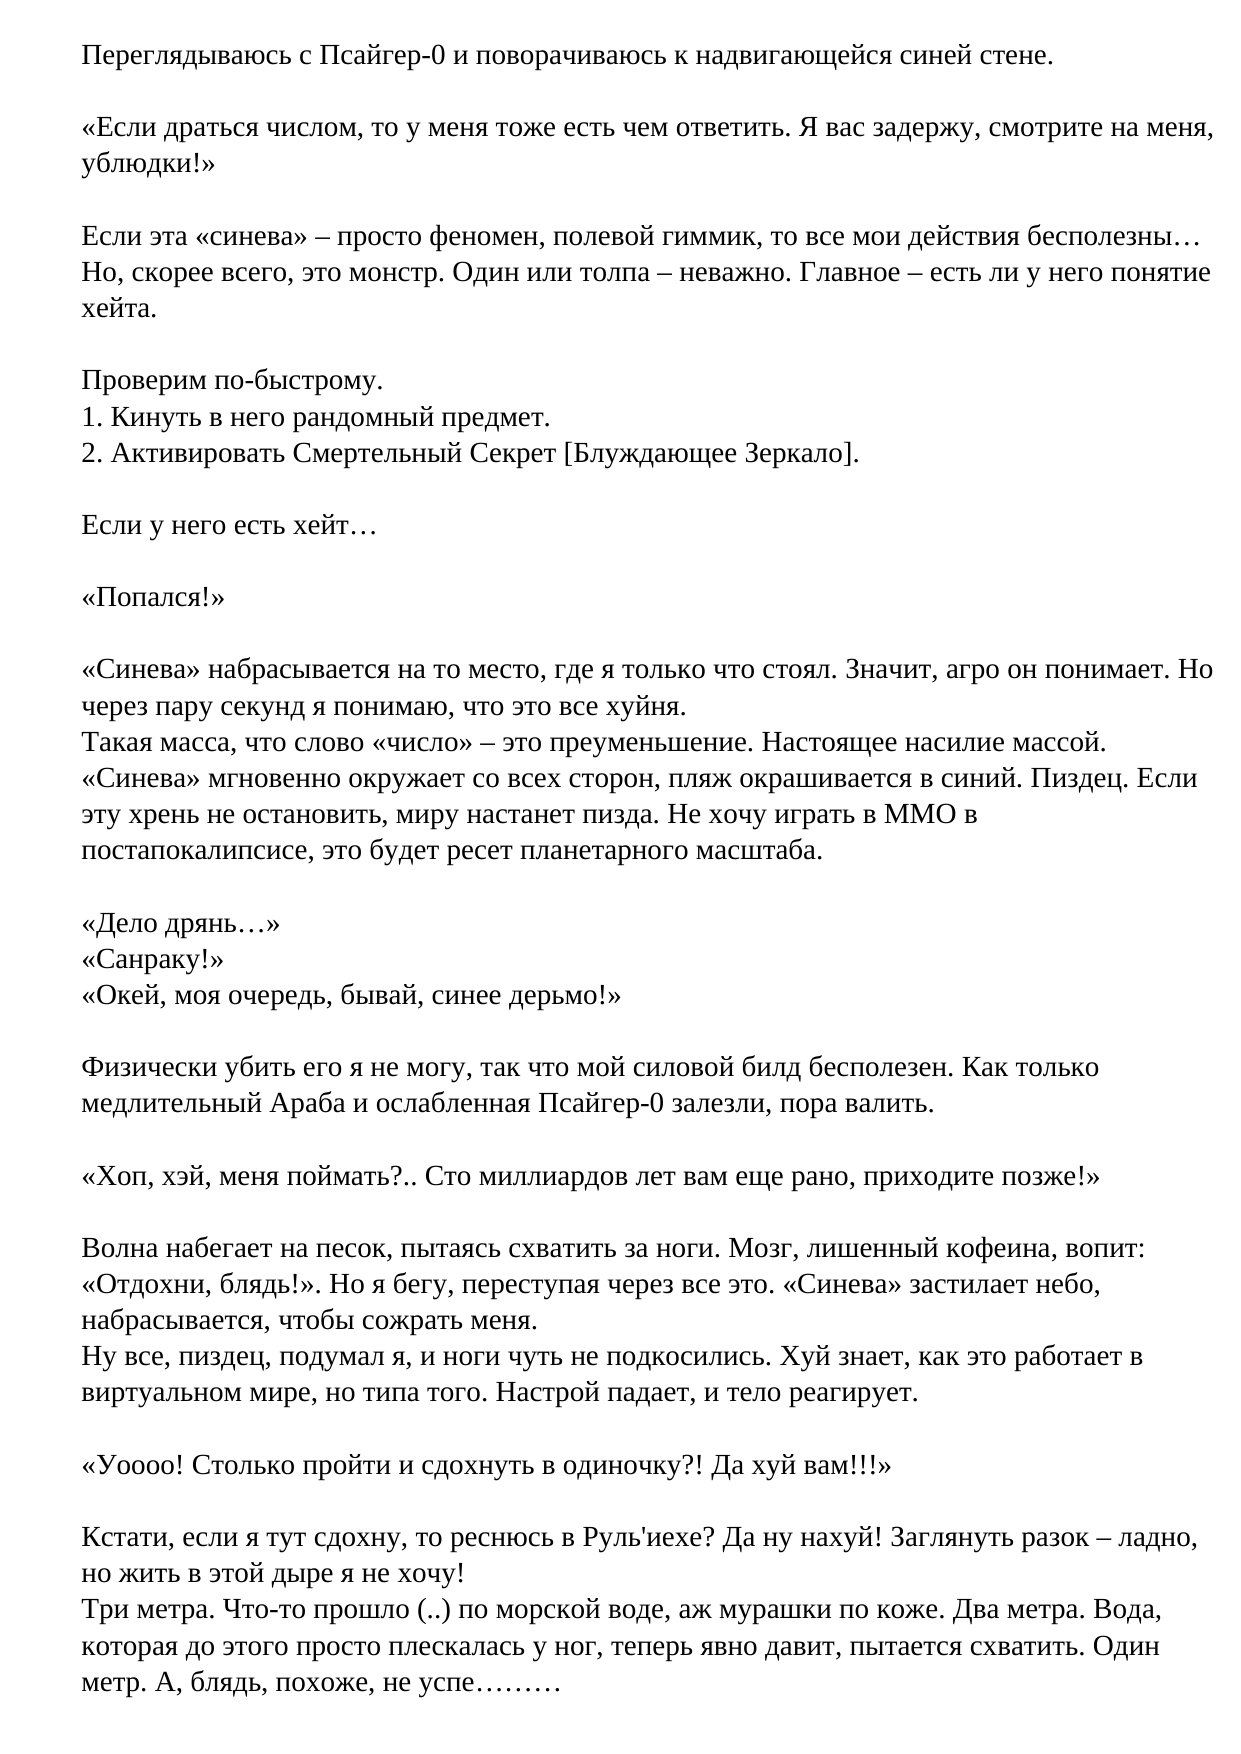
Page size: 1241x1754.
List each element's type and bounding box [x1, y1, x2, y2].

text [81, 37, 1215, 1733]
